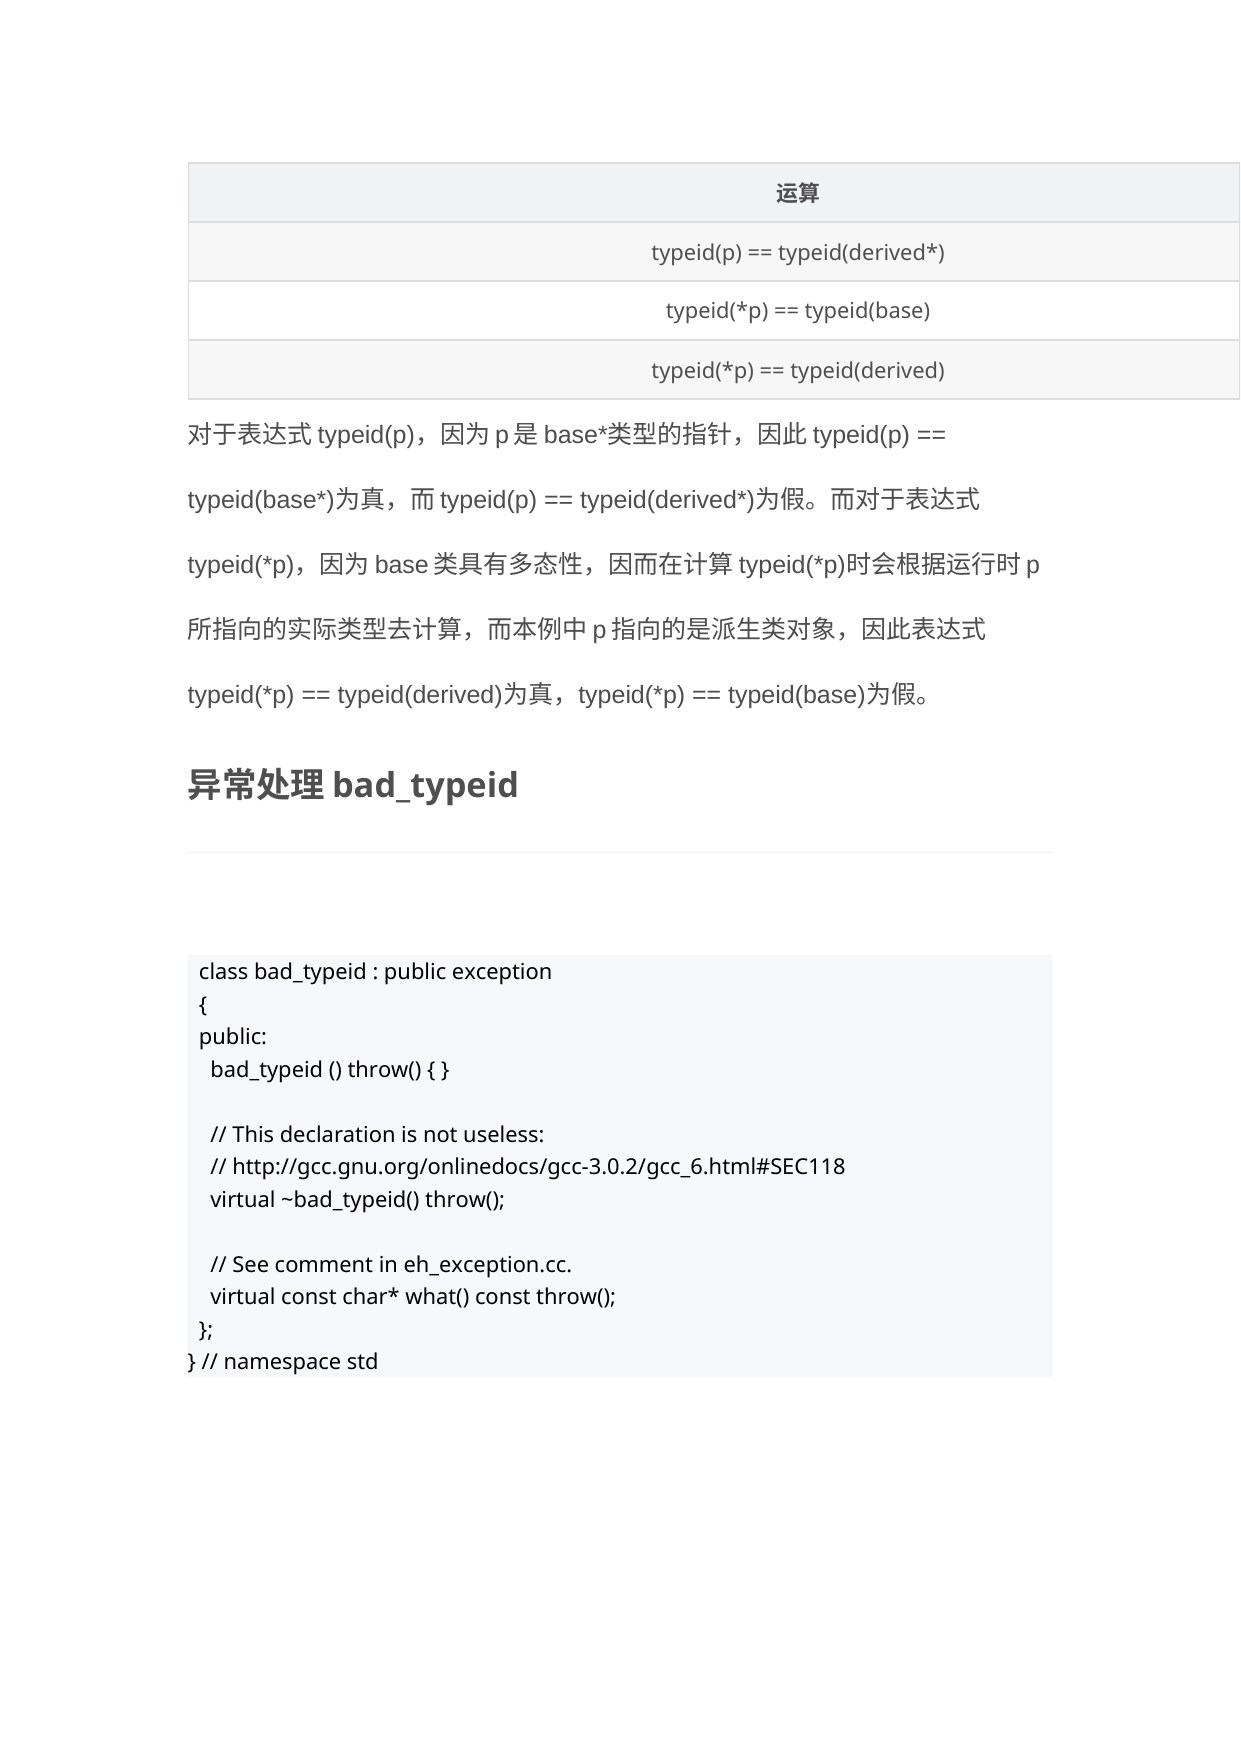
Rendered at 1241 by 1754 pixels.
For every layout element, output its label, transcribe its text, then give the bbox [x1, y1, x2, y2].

text { [187, 987, 1053, 1020]
text 异常处理bad_typeid [187, 750, 1053, 815]
text // See comment in eh_exception.cc. [187, 1247, 1053, 1280]
text 对于表达式typeid(p)，因为p是base*类型的指针，因此typeid(p) == typeid(base*)为真，而typeid(p) == typeid(derived*)为假。而对于表达式typeid(*p)，因为base类具有多态性，因而在计算typeid(*p)时会根据运行时p所指向的实际类型去计算，而本例中p指向的是派生类对象，因此表达式typeid(*p) == typeid(derived)为真，typeid(*p) == typeid(base)为假。 [187, 400, 1053, 725]
table_cell typeid(*p) == typeid(base) [189, 282, 1239, 339]
text // This declaration is not useless: [187, 1117, 1053, 1150]
text bad_typeid () throw() { } [187, 1052, 1053, 1085]
text virtual ~bad_typeid() throw(); [187, 1182, 1053, 1215]
text }; [187, 1312, 1053, 1345]
table_header 运算 [189, 164, 1239, 221]
text } // namespace std [187, 1345, 1053, 1377]
text public: [187, 1020, 1053, 1052]
table_cell typeid(*p) == typeid(derived) [189, 341, 1239, 398]
text class bad_typeid : public exception [187, 955, 1053, 987]
text virtual const char* what() const throw(); [187, 1280, 1053, 1312]
table_cell typeid(p) == typeid(derived*) [189, 223, 1239, 280]
text // http://gcc.gnu.org/onlinedocs/gcc-3.0.2/gcc_6.html#SEC118 [187, 1150, 1053, 1182]
